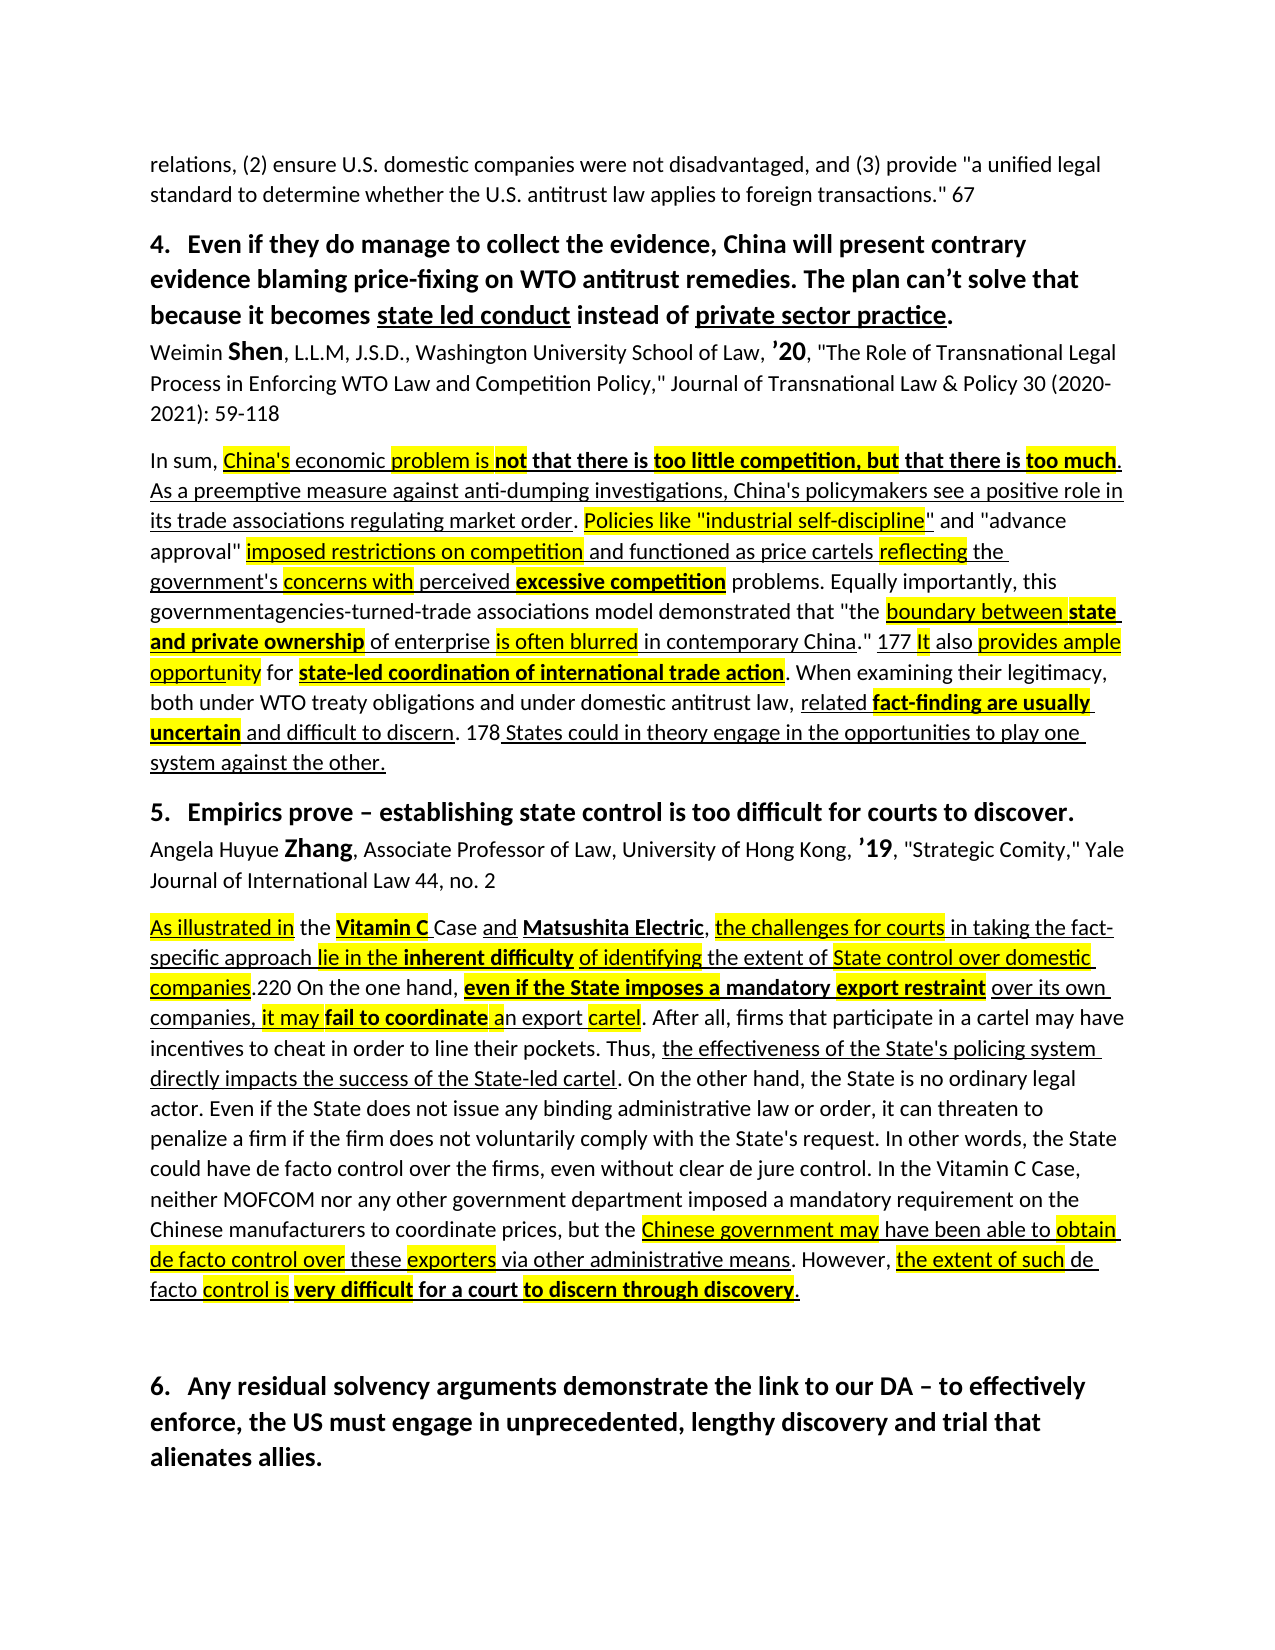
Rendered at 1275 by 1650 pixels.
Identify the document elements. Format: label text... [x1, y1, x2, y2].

text Weimin Shen, L.L.M, J.S.D., Washington University School of Law, ’20, "The Role of Transnational Legal Process in Enforcing WTO Law and Competition Policy," Journal of Transnational Law & Policy 30 (2020-2021): 59-118 [150, 334, 1125, 427]
text Angela Huyue Zhang, Associate Professor of Law, University of Hong Kong, ’19, "Strategic Comity," Yale Journal of International Law 44, no. 2 [150, 831, 1125, 894]
subtitle Empirics prove – establishing state control is too difficult for courts to discover. [150, 795, 1125, 828]
text As illustrated in the Vitamin C Case and Matsushita Electric, the challenges for courts in taking the fact-specific approach lie in the inherent difficulty of identifying the extent of State control over domestic companies.220 On the one hand, even if the State imposes a mandatory export restraint over its own companies, it may fail to coordinate an export cartel. After all, firms that participate in a cartel may have incentives to cheat in order to line their pockets. Thus, the effectiveness of the State's policing system directly impacts the success of the State-led cartel. On the other hand, the State is no ordinary legal actor. Even if the State does not issue any binding administrative law or order, it can threaten to penalize a firm if the firm does not voluntarily comply with the State's request. In other words, the State could have de facto control over the firms, even without clear de jure control. In the Vitamin C Case, neither MOFCOM nor any other government department imposed a mandatory requirement on the Chinese manufacturers to coordinate prices, but the Chinese government may have been able to obtain de facto control over these exporters via other administrative means. However, the extent of such de facto control is very difficult for a court to discern through discovery. [150, 913, 1125, 1303]
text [150, 150, 1125, 208]
subtitle Even if they do manage to collect the evidence, China will present contrary evidence blaming price-fixing on WTO antitrust remedies. The plan can’t solve that because it becomes state led conduct instead of private sector practice. [150, 227, 1125, 331]
text In sum, China's economic problem is not that there is too little competition, but that there is too much. As a preemptive measure against anti-dumping investigations, China's policymakers see a positive role in its trade associations regulating market order. Policies like "industrial self-discipline" and "advance approval" imposed restrictions on competition and functioned as price cartels reflecting the government's concerns with perceived excessive competition problems. Equally importantly, this governmentagencies-turned-trade associations model demonstrated that "the boundary between state and private ownership of enterprise is often blurred in contemporary China." 177 It also provides ample opportunity for state-led coordination of international trade action. When examining their legitimacy, both under WTO treaty obligations and under domestic antitrust law, related fact-finding are usually uncertain and difficult to discern. 178 States could in theory engage in the opportunities to play one system against the other. [150, 446, 1125, 776]
subtitle Any residual solvency arguments demonstrate the link to our DA – to effectively enforce, the US must engage in unprecedented, lengthy discovery and trial that alienates allies. [150, 1369, 1125, 1473]
